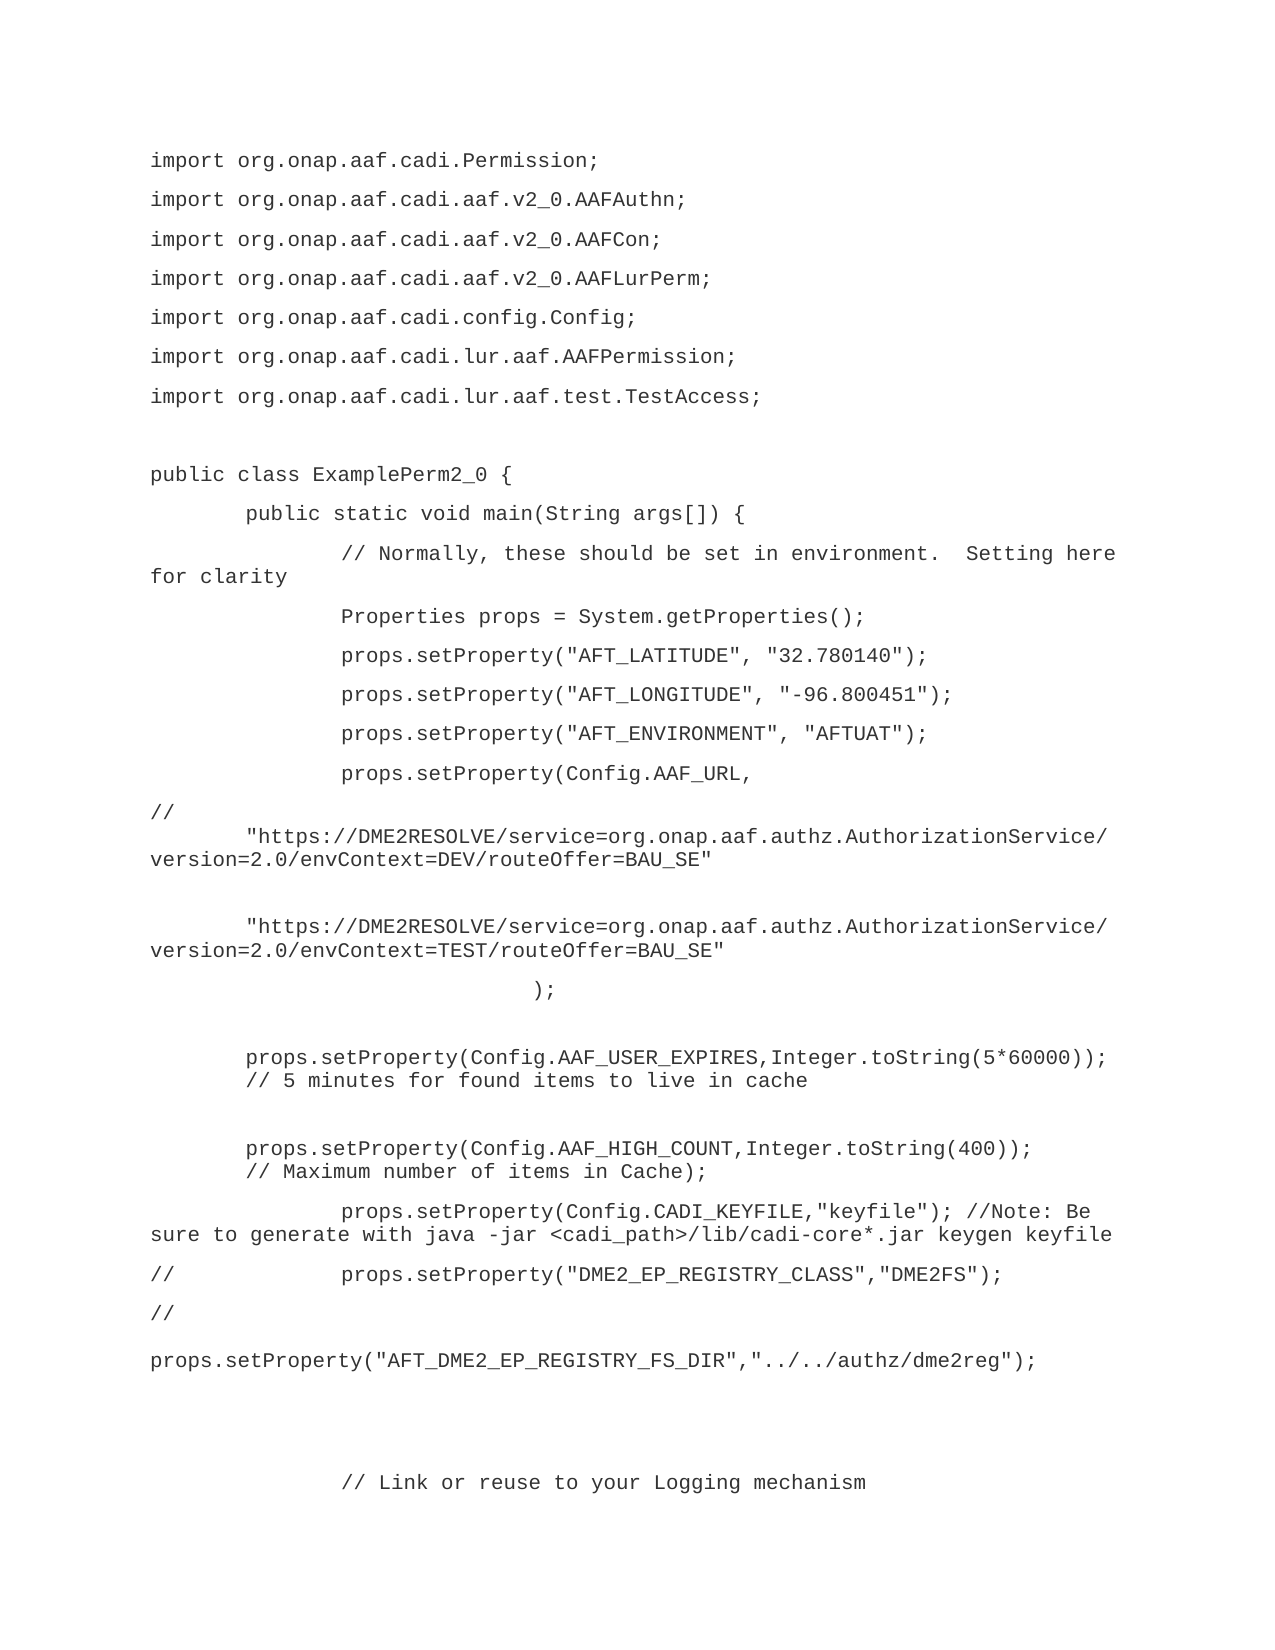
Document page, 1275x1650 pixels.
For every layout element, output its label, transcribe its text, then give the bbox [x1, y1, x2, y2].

text // Link or reuse to your Logging mechanism [150, 1472, 1125, 1496]
text props.setProperty(Config.CADI_KEYFILE,"keyfile"); //Note: Be sure to generate with java -jar <cadi_path>/lib/cadi-core*.jar keygen keyfile [150, 1201, 1125, 1248]
text // props.setProperty("DME2_EP_REGISTRY_CLASS","DME2FS"); [150, 1263, 1125, 1287]
text props.setProperty(Config.AAF_USER_EXPIRES,Integer.toString(5*60000)); // 5 minutes for found items to live in cache [150, 1019, 1125, 1094]
text import org.onap.aaf.cadi.Permission; [150, 150, 1125, 174]
text import org.onap.aaf.cadi.aaf.v2_0.AAFAuthn; [150, 189, 1125, 213]
text props.setProperty("AFT_LONGITUDE", "-96.800451"); [150, 684, 1125, 708]
text // "https://DME2RESOLVE/service=org.onap.aaf.authz.AuthorizationService/version=2.0/envContext=DEV/routeOffer=BAU_SE" [150, 802, 1125, 873]
text props.setProperty(Config.AAF_URL, [150, 763, 1125, 786]
text Properties props = System.getProperties(); [150, 606, 1125, 629]
text import org.onap.aaf.cadi.lur.aaf.AAFPermission; [150, 346, 1125, 370]
text import org.onap.aaf.cadi.config.Config; [150, 307, 1125, 331]
text props.setProperty("AFT_LATITUDE", "32.780140"); [150, 645, 1125, 668]
text import org.onap.aaf.cadi.lur.aaf.test.TestAccess; [150, 386, 1125, 409]
text import org.onap.aaf.cadi.aaf.v2_0.AAFLurPerm; [150, 268, 1125, 291]
text "https://DME2RESOLVE/service=org.onap.aaf.authz.AuthorizationService/version=2.0/envContext=TEST/routeOffer=BAU_SE" [150, 888, 1125, 964]
text // props.setProperty("AFT_DME2_EP_REGISTRY_FS_DIR","../../authz/dme2reg"); [150, 1303, 1125, 1374]
text props.setProperty(Config.AAF_HIGH_COUNT,Integer.toString(400)); // Maximum number of items in Cache); [150, 1110, 1125, 1185]
text // Normally, these should be set in environment. Setting here for clarity [150, 543, 1125, 590]
text props.setProperty("AFT_ENVIRONMENT", "AFTUAT"); [150, 723, 1125, 747]
text ); [150, 979, 1125, 1003]
text import org.onap.aaf.cadi.aaf.v2_0.AAFCon; [150, 228, 1125, 252]
text public static void main(String args[]) { [150, 503, 1125, 527]
text public class ExamplePerm2_0 { [150, 464, 1125, 488]
